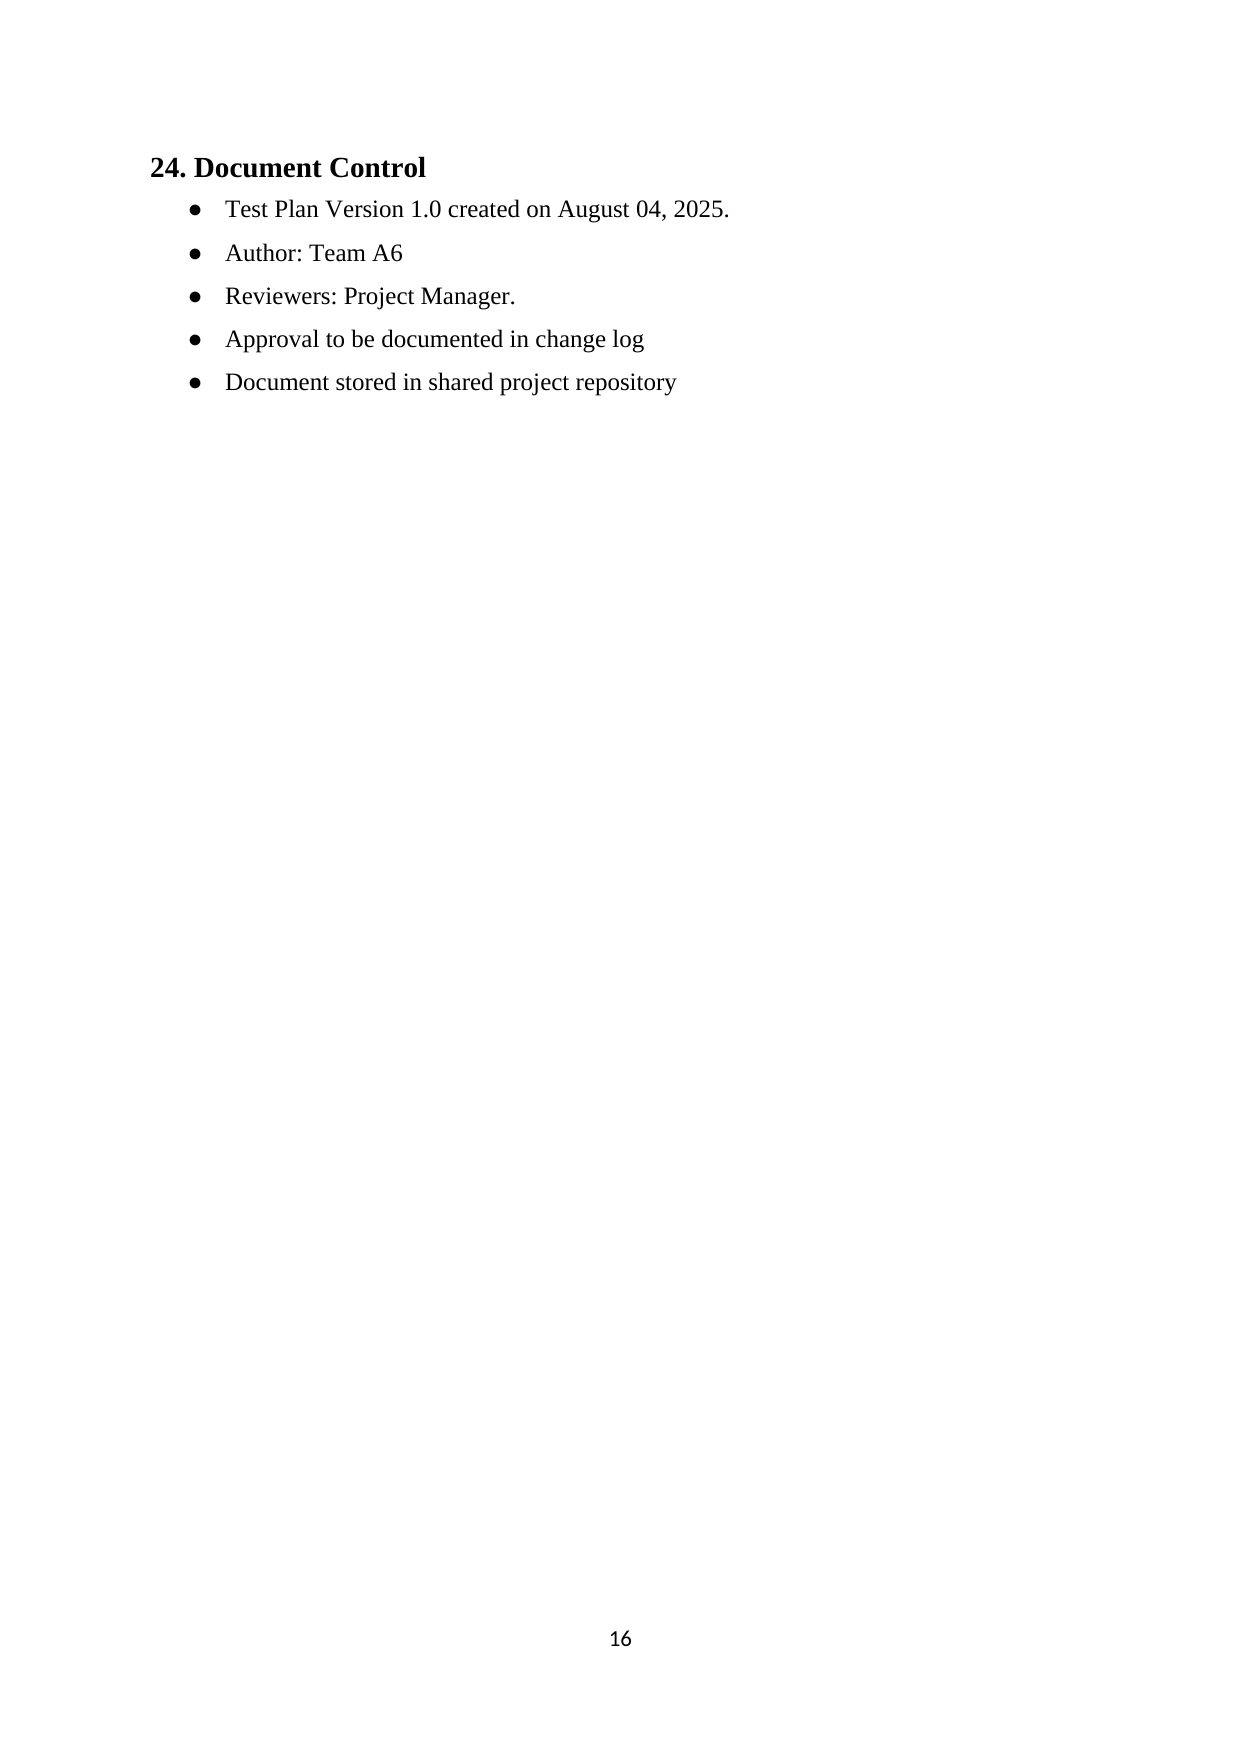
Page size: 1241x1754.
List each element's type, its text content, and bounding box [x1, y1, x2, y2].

list Test Plan Version 1.0 created on August 04, 2025. [187, 194, 1090, 223]
subtitle 24. Document Control [150, 150, 1090, 183]
list Approval to be documented in change log [187, 324, 1090, 353]
list Author: Team A6 [187, 238, 1090, 266]
list Document stored in shared project repository [187, 367, 1090, 396]
list Reviewers: Project Manager. [187, 281, 1090, 309]
